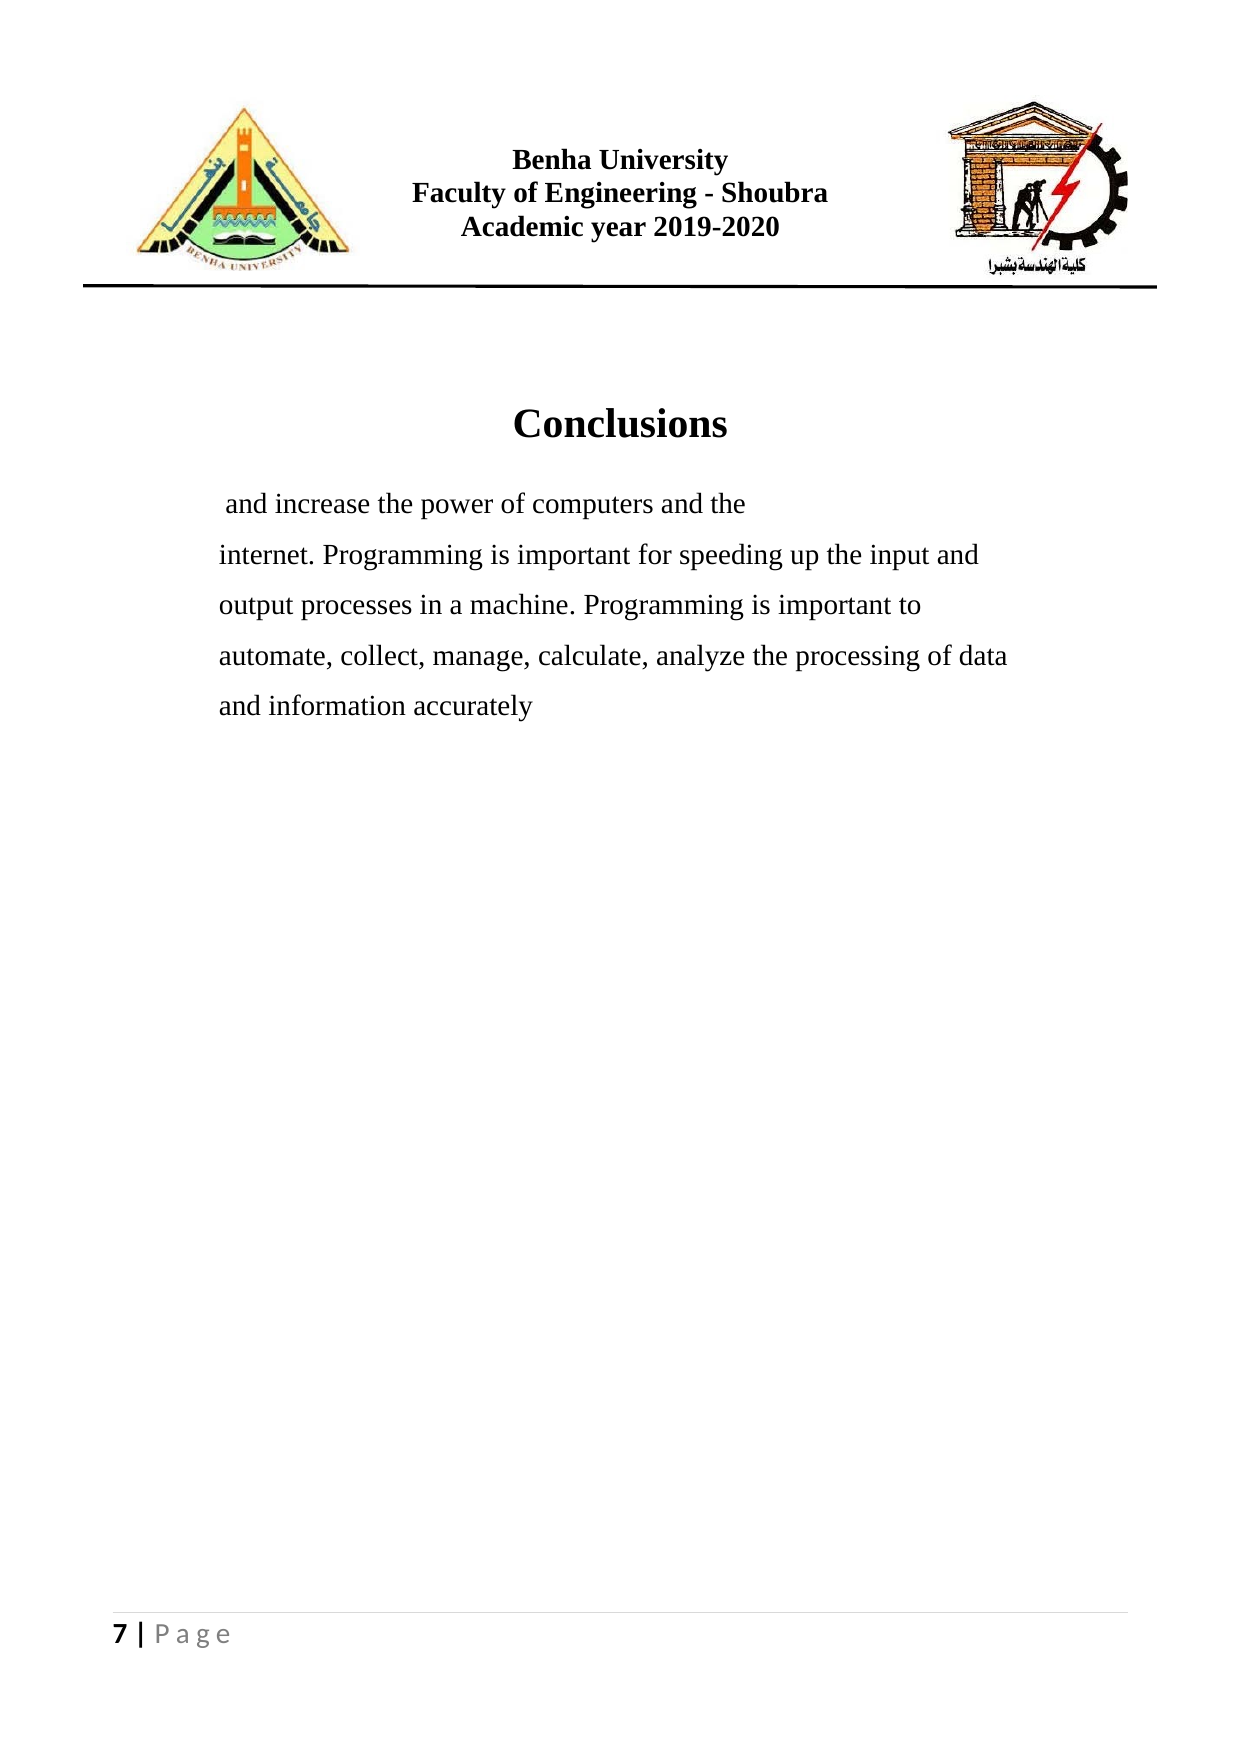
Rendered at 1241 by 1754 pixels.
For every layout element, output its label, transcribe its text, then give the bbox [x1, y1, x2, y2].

text and increase the power of computers and the internet. Programming is important for speeding up the input and output processes in a machine. Programming is important to automate, collect, manage, calculate, analyze the processing of data and information accurately [219, 487, 1021, 721]
picture [112, 77, 373, 271]
picture [921, 95, 1128, 285]
text Conclusions [112, 398, 1128, 446]
